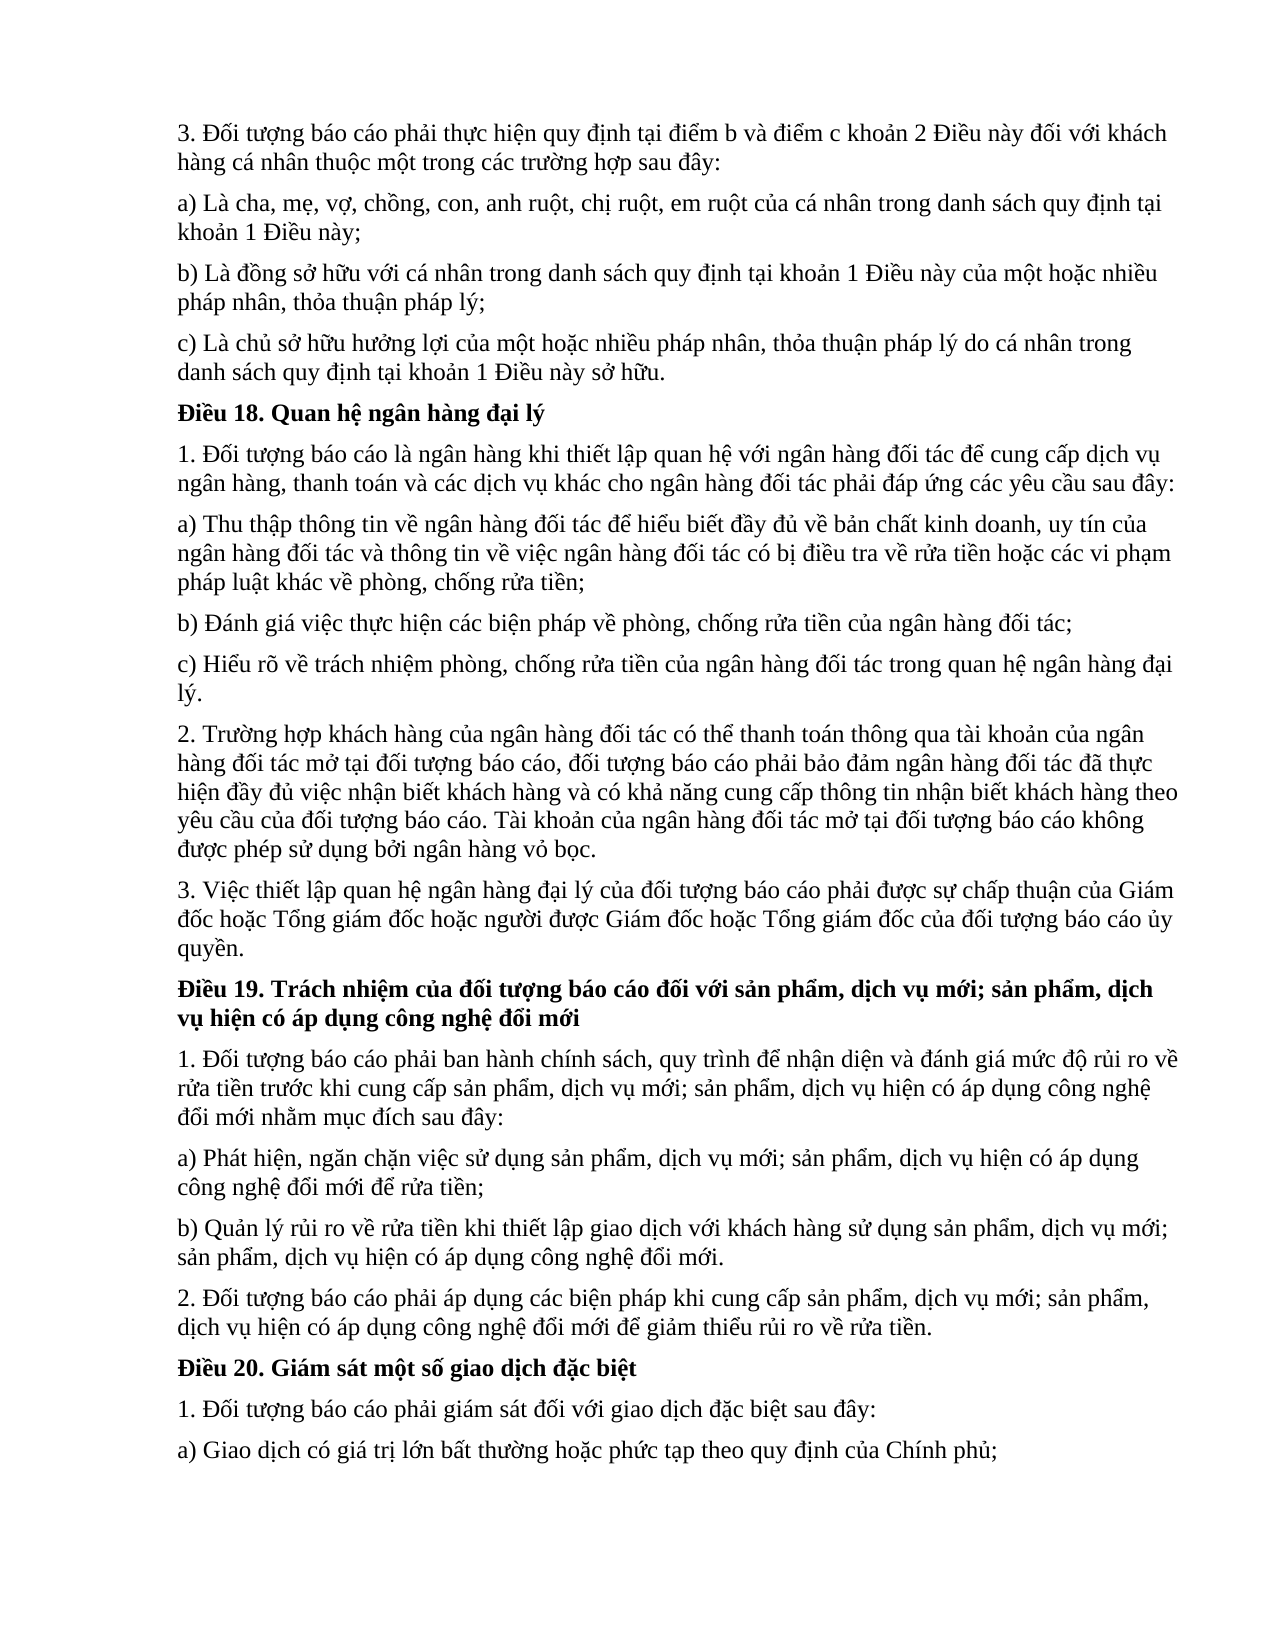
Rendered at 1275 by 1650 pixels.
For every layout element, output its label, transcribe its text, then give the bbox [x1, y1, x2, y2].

text Điều 20. Giám sát một số giao dịch đặc biệt [177, 1353, 1186, 1382]
text a) Giao dịch có giá trị lớn bất thường hoặc phức tạp theo quy định của Chính phủ; [177, 1436, 1186, 1464]
text 1. Đối tượng báo cáo là ngân hàng khi thiết lập quan hệ với ngân hàng đối tác để cung cấp dịch vụ ngân hàng, thanh toán và các dịch vụ khác cho ngân hàng đối tác phải đáp ứng các yêu cầu sau đây: [177, 439, 1186, 497]
text b) Là đồng sở hữu với cá nhân trong danh sách quy định tại khoản 1 Điều này của một hoặc nhiều pháp nhân, thỏa thuận pháp lý; [177, 258, 1186, 316]
text a) Phát hiện, ngăn chặn việc sử dụng sản phẩm, dịch vụ mới; sản phẩm, dịch vụ hiện có áp dụng công nghệ đổi mới để rửa tiền; [177, 1143, 1186, 1201]
text a) Thu thập thông tin về ngân hàng đối tác để hiểu biết đầy đủ về bản chất kinh doanh, uy tín của ngân hàng đối tác và thông tin về việc ngân hàng đối tác có bị điều tra về rửa tiền hoặc các vi phạm pháp luật khác về phòng, chống rửa tiền; [177, 509, 1186, 596]
text 2. Đối tượng báo cáo phải áp dụng các biện pháp khi cung cấp sản phẩm, dịch vụ mới; sản phẩm, dịch vụ hiện có áp dụng công nghệ đổi mới để giảm thiểu rủi ro về rửa tiền. [177, 1283, 1186, 1341]
text 3. Đối tượng báo cáo phải thực hiện quy định tại điểm b và điểm c khoản 2 Điều này đối với khách hàng cá nhân thuộc một trong các trường hợp sau đây: [177, 118, 1186, 176]
text a) Là cha, mẹ, vợ, chồng, con, anh ruột, chị ruột, em ruột của cá nhân trong danh sách quy định tại khoản 1 Điều này; [177, 188, 1186, 246]
text Điều 19. Trách nhiệm của đối tượng báo cáo đối với sản phẩm, dịch vụ mới; sản phẩm, dịch vụ hiện có áp dụng công nghệ đổi mới [177, 974, 1186, 1032]
text 1. Đối tượng báo cáo phải ban hành chính sách, quy trình để nhận diện và đánh giá mức độ rủi ro về rửa tiền trước khi cung cấp sản phẩm, dịch vụ mới; sản phẩm, dịch vụ hiện có áp dụng công nghệ đổi mới nhằm mục đích sau đây: [177, 1044, 1186, 1131]
text c) Là chủ sở hữu hưởng lợi của một hoặc nhiều pháp nhân, thỏa thuận pháp lý do cá nhân trong danh sách quy định tại khoản 1 Điều này sở hữu. [177, 328, 1186, 386]
text b) Đánh giá việc thực hiện các biện pháp về phòng, chống rửa tiền của ngân hàng đối tác; [177, 608, 1186, 637]
text b) Quản lý rủi ro về rửa tiền khi thiết lập giao dịch với khách hàng sử dụng sản phẩm, dịch vụ mới; sản phẩm, dịch vụ hiện có áp dụng công nghệ đổi mới. [177, 1213, 1186, 1271]
text 2. Trường hợp khách hàng của ngân hàng đối tác có thể thanh toán thông qua tài khoản của ngân hàng đối tác mở tại đối tượng báo cáo, đối tượng báo cáo phải bảo đảm ngân hàng đối tác đã thực hiện đầy đủ việc nhận biết khách hàng và có khả năng cung cấp thông tin nhận biết khách hàng theo yêu cầu của đối tượng báo cáo. Tài khoản của ngân hàng đối tác mở tại đối tượng báo cáo không được phép sử dụng bởi ngân hàng vỏ bọc. [177, 719, 1186, 863]
text 1. Đối tượng báo cáo phải giám sát đối với giao dịch đặc biệt sau đây: [177, 1394, 1186, 1423]
text c) Hiểu rõ về trách nhiệm phòng, chống rửa tiền của ngân hàng đối tác trong quan hệ ngân hàng đại lý. [177, 649, 1186, 707]
text Điều 18. Quan hệ ngân hàng đại lý [177, 398, 1186, 427]
text 3. Việc thiết lập quan hệ ngân hàng đại lý của đối tượng báo cáo phải được sự chấp thuận của Giám đốc hoặc Tổng giám đốc hoặc người được Giám đốc hoặc Tổng giám đốc của đối tượng báo cáo ủy quyền. [177, 876, 1186, 962]
